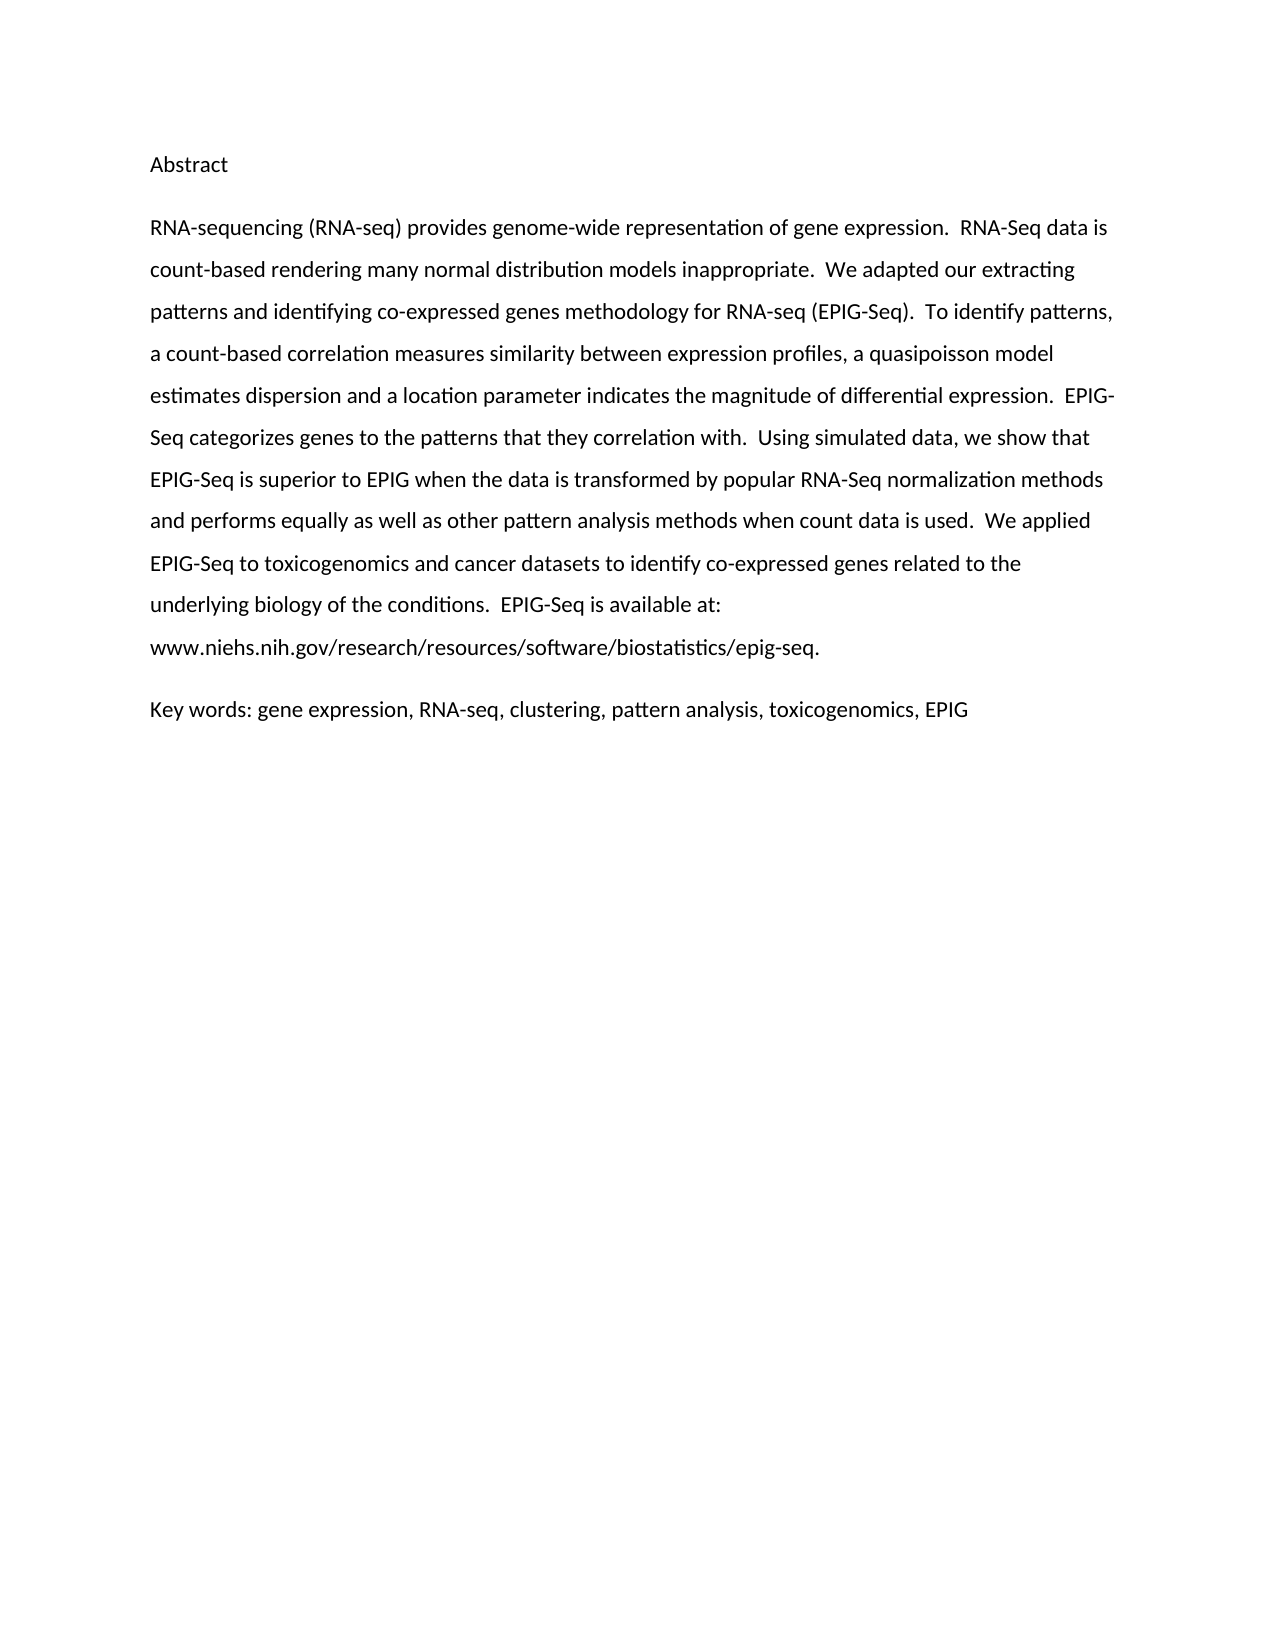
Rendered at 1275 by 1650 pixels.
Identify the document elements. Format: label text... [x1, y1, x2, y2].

text Key words: gene expression, RNA-seq, clustering, pattern analysis, toxicogenomics, EPIG [150, 695, 1125, 723]
text Abstract [150, 150, 1125, 178]
text RNA-sequencing (RNA-seq) provides genome-wide representation of gene expression. RNA-Seq data is count-based rendering many normal distribution models inappropriate. We adapted our extracting patterns and identifying co-expressed genes methodology for RNA-seq (EPIG-Seq). To identify patterns, a count-based correlation measures similarity between expression profiles, a quasipoisson model estimates dispersion and a location parameter indicates the magnitude of differential expression. EPIG-Seq categorizes genes to the patterns that they correlation with. Using simulated data, we show that EPIG-Seq is superior to EPIG when the data is transformed by popular RNA-Seq normalization methods and performs equally as well as other pattern analysis methods when count data is used. We applied EPIG-Seq to toxicogenomics and cancer datasets to identify co-expressed genes related to the underlying biology of the conditions. EPIG-Seq is available at: www.niehs.nih.gov/research/resources/software/biostatistics/epig-seq. [150, 213, 1125, 661]
